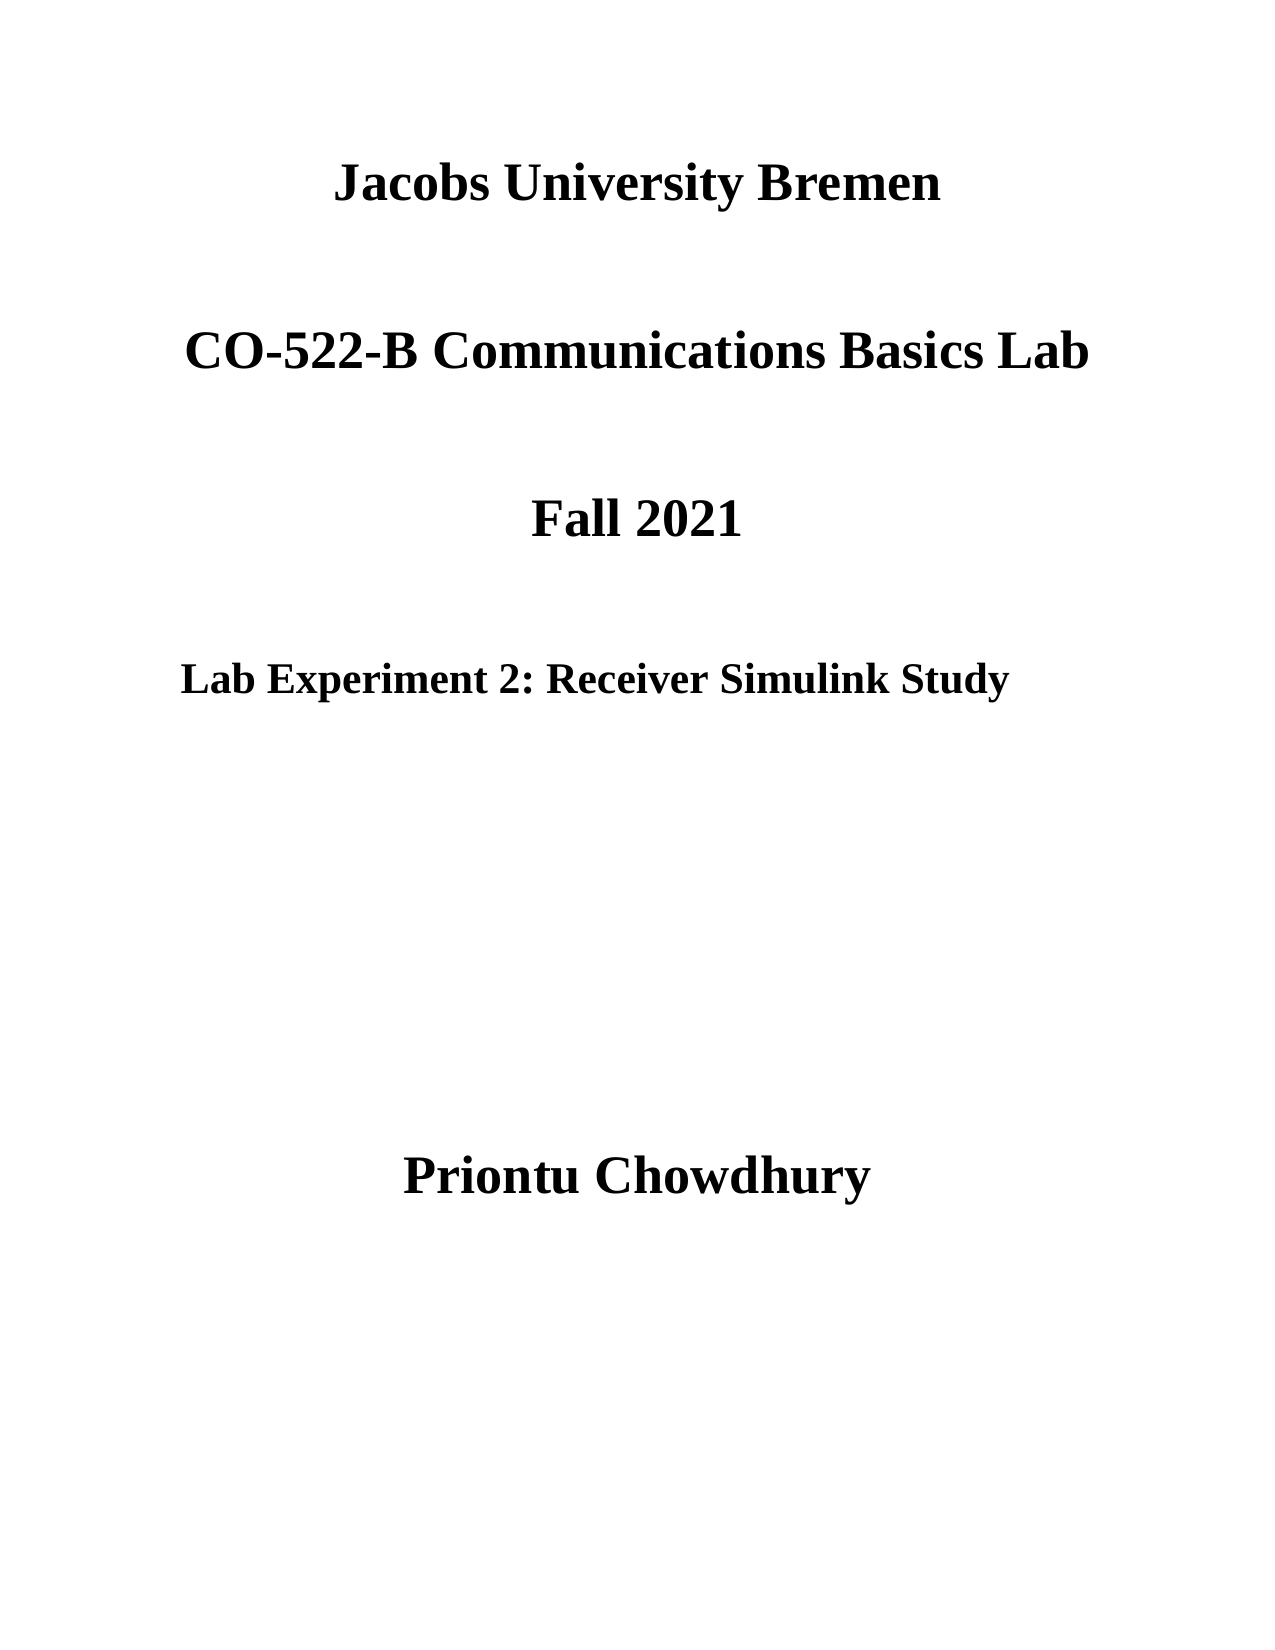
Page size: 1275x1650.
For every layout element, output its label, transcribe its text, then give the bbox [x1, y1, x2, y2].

text Lab Experiment 2: Receiver Simulink Study [66, 653, 1125, 703]
text CO-522-B Communications Basics Lab [150, 318, 1125, 380]
text Priontu Chowdhury [150, 1143, 1125, 1206]
text Jacobs University Bremen [150, 150, 1125, 212]
text Fall 2021 [150, 485, 1125, 548]
